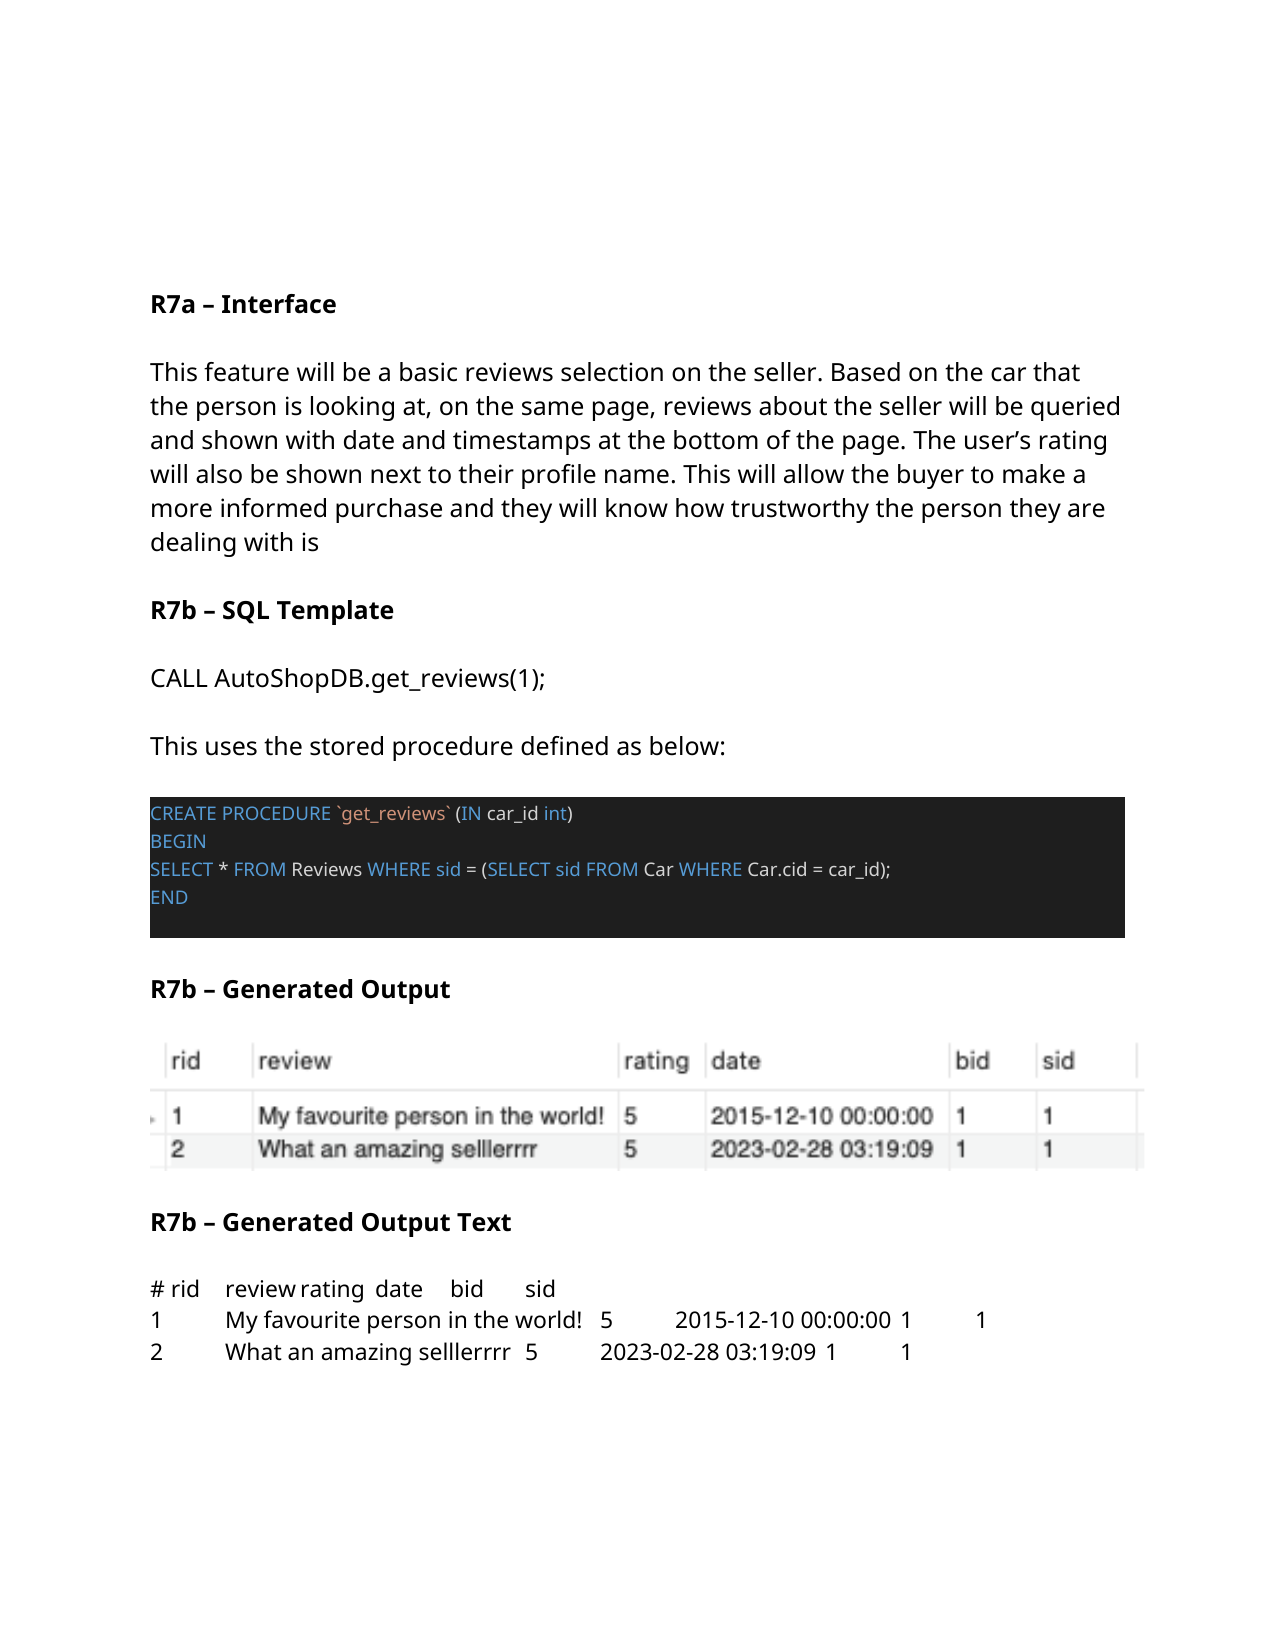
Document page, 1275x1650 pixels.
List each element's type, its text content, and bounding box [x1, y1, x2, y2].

text 2 What an amazing selllerrrr 5 2023-02-28 03:19:09 1 1 [150, 1336, 1125, 1367]
text # rid review rating date bid sid [150, 1273, 1125, 1304]
text R7b – SQL Template [150, 593, 1125, 627]
text CALL AutoShopDB.get_reviews(1); [150, 661, 1125, 695]
text 1 My favourite person in the world! 5 2015-12-10 00:00:00 1 1 [150, 1304, 1125, 1336]
text R7a – Interface [150, 286, 1125, 320]
text This uses the stored procedure defined as below: [150, 729, 1125, 763]
text SELECT * FROM Reviews WHERE sid = (SELECT sid FROM Car WHERE Car.cid = car_id); [150, 853, 1125, 882]
text END [150, 882, 1125, 910]
text CREATE PROCEDURE `get_reviews` (IN car_id int) [150, 797, 1125, 825]
text BEGIN [150, 825, 1125, 853]
text R7b – Generated Output [150, 972, 1125, 1006]
text This feature will be a basic reviews selection on the seller. Based on the car that the person is looking at, on the same page, reviews about the seller will be queried and shown with date and timestamps at the bottom of the page. The user’s rating will also be shown next to their profile name. This will allow the buyer to make a more informed purchase and they will know how trustworthy the person they are dealing with is [150, 354, 1125, 559]
picture [150, 1040, 1145, 1171]
text R7b – Generated Output Text [150, 1205, 1125, 1239]
